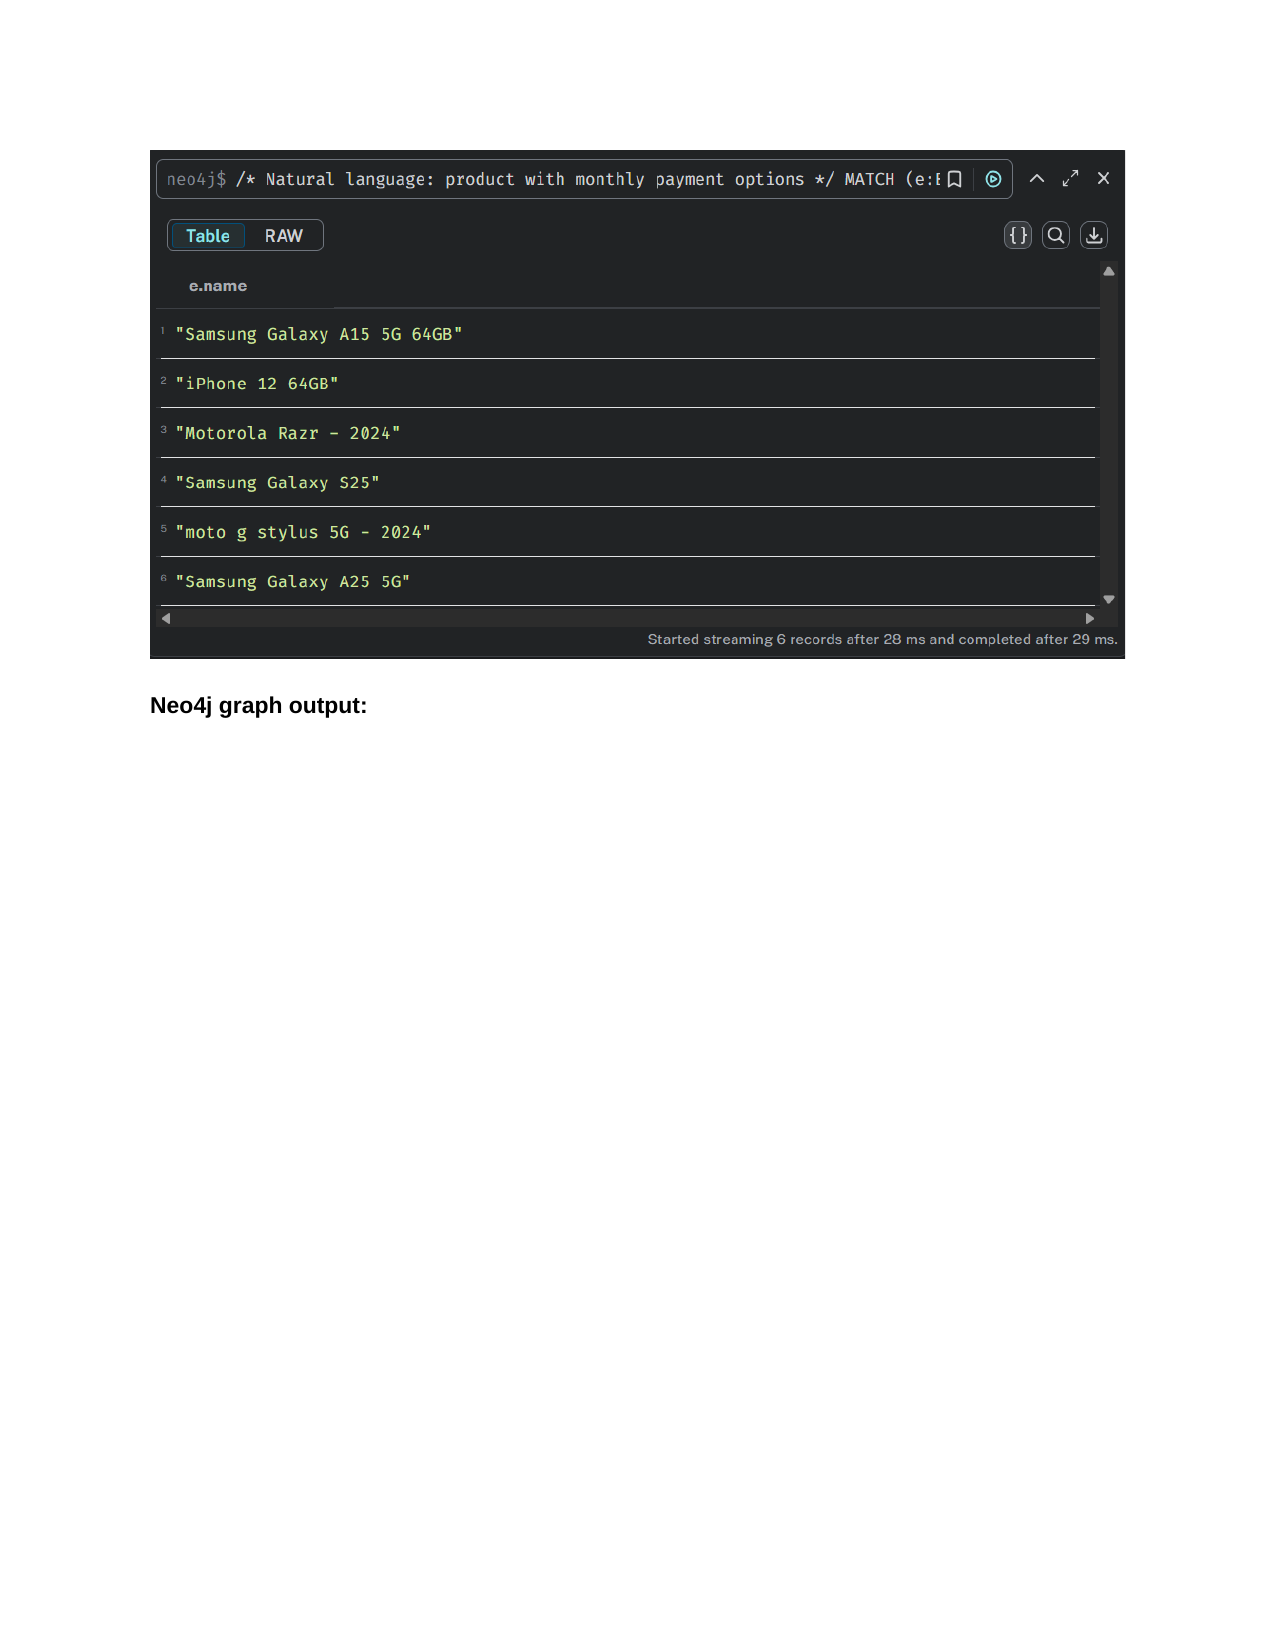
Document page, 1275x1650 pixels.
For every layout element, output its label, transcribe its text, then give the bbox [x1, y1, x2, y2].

text Neo4j graph output: [150, 692, 1125, 719]
picture [150, 150, 1125, 659]
